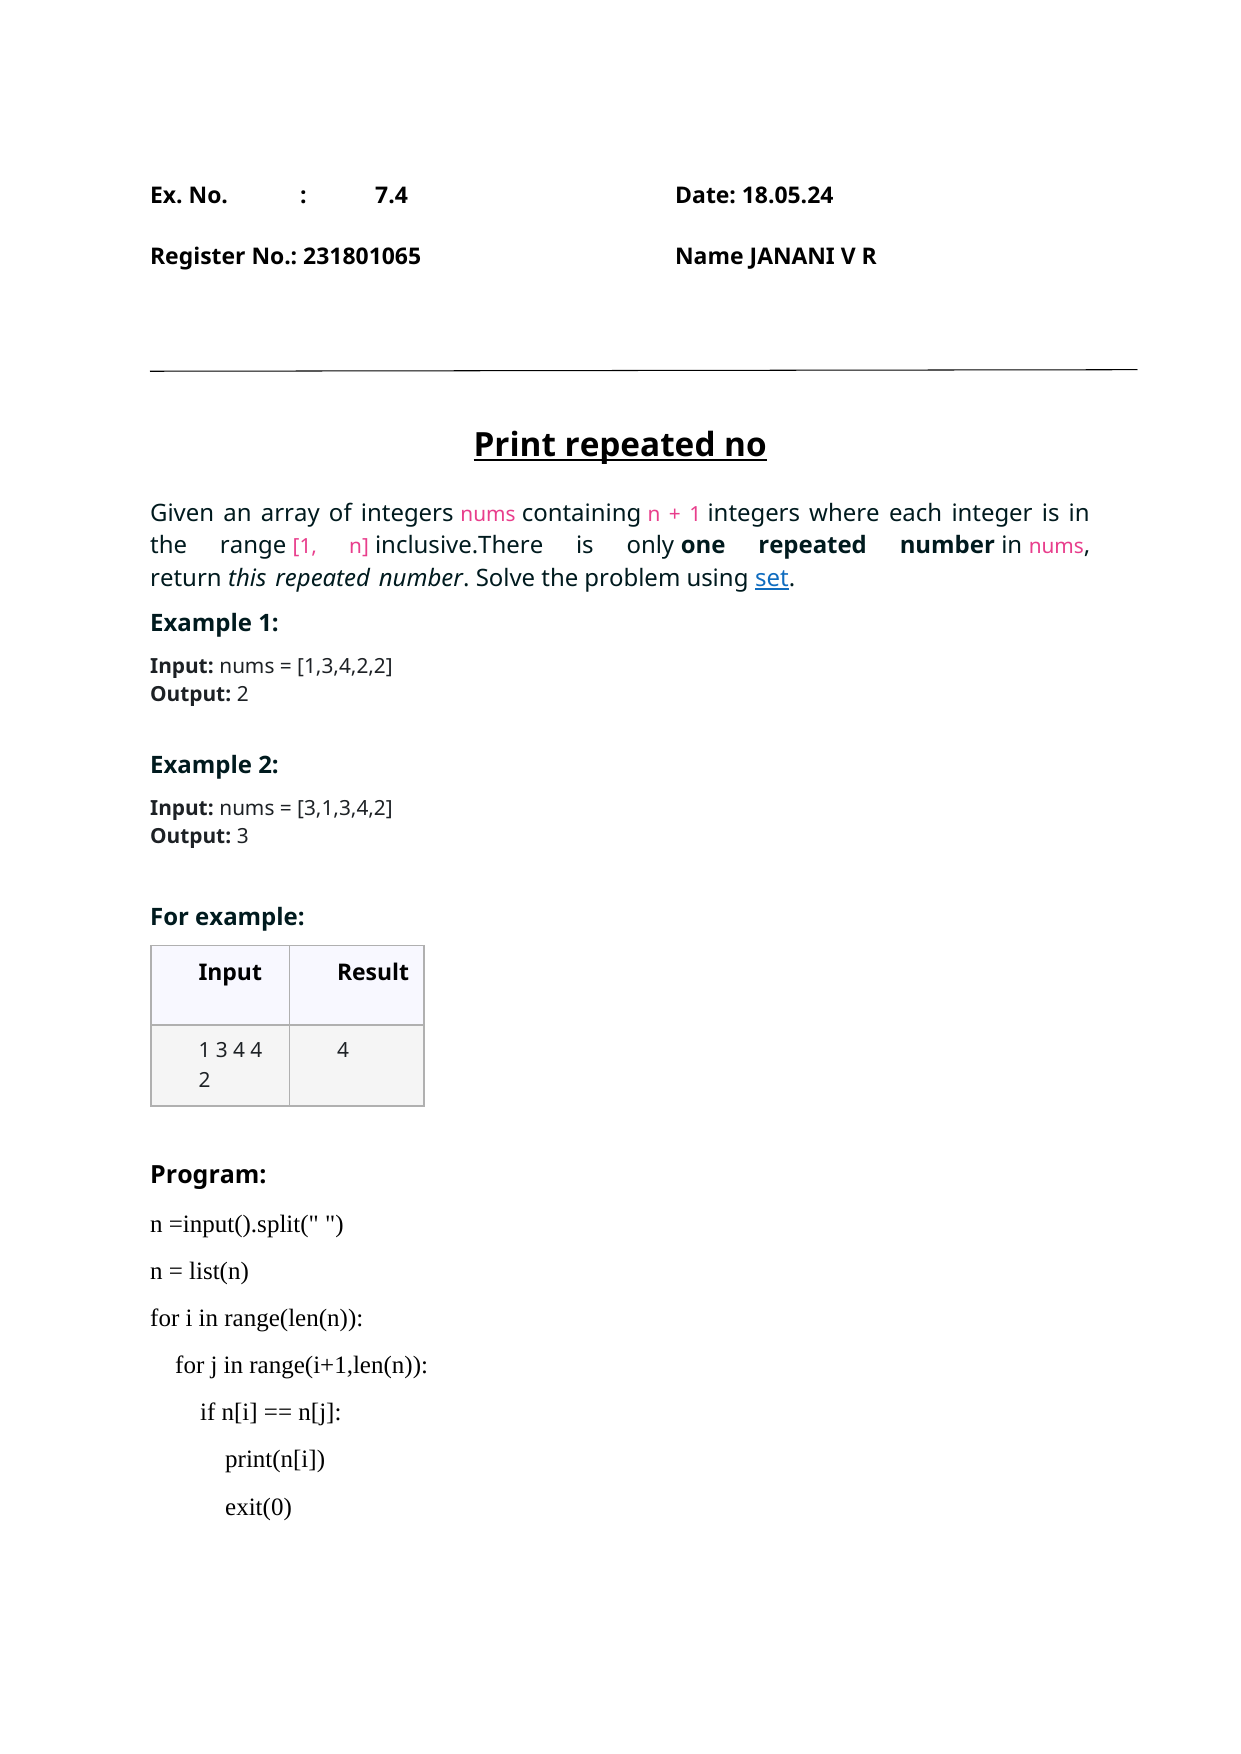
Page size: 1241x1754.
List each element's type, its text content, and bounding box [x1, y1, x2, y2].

table_cell 1 3 4 4 2 [152, 1026, 289, 1105]
text Output: 3 [150, 821, 1090, 850]
text Print repeated no [150, 421, 1090, 466]
text For example: [150, 899, 1090, 932]
text Ex. No. : 7.4 Date: 18.05.24 [150, 179, 1090, 210]
text print(n[i]) [150, 1444, 1090, 1473]
text Example 2: [150, 748, 1090, 780]
text for i in range(len(n)): [150, 1303, 1090, 1332]
text Input: nums = [1,3,4,2,2] [150, 651, 1090, 679]
text Output: 2 [150, 679, 1090, 708]
text n =input().split(" ") [150, 1209, 1090, 1238]
text Given an array of integers nums containing n + 1 integers where each integer is in the range [1, n] inclusive.There is only one repeated number in nums, return this repeated number. Solve the problem using set. [150, 495, 1090, 593]
text Input: nums = [3,1,3,4,2] [150, 793, 1090, 821]
text Example 1: [150, 606, 1090, 638]
text exit(0) [150, 1492, 1090, 1520]
text n = list(n) [150, 1256, 1090, 1285]
text for j in range(i+1,len(n)): [150, 1350, 1090, 1379]
table_cell 4 [290, 1026, 423, 1105]
text Register No.: 231801065 Name JANANI V R [150, 239, 1090, 271]
table_header Result [290, 946, 423, 1024]
table_header Input [152, 946, 289, 1024]
text if n[i] == n[j]: [150, 1397, 1090, 1426]
text Program: [150, 1156, 1090, 1190]
